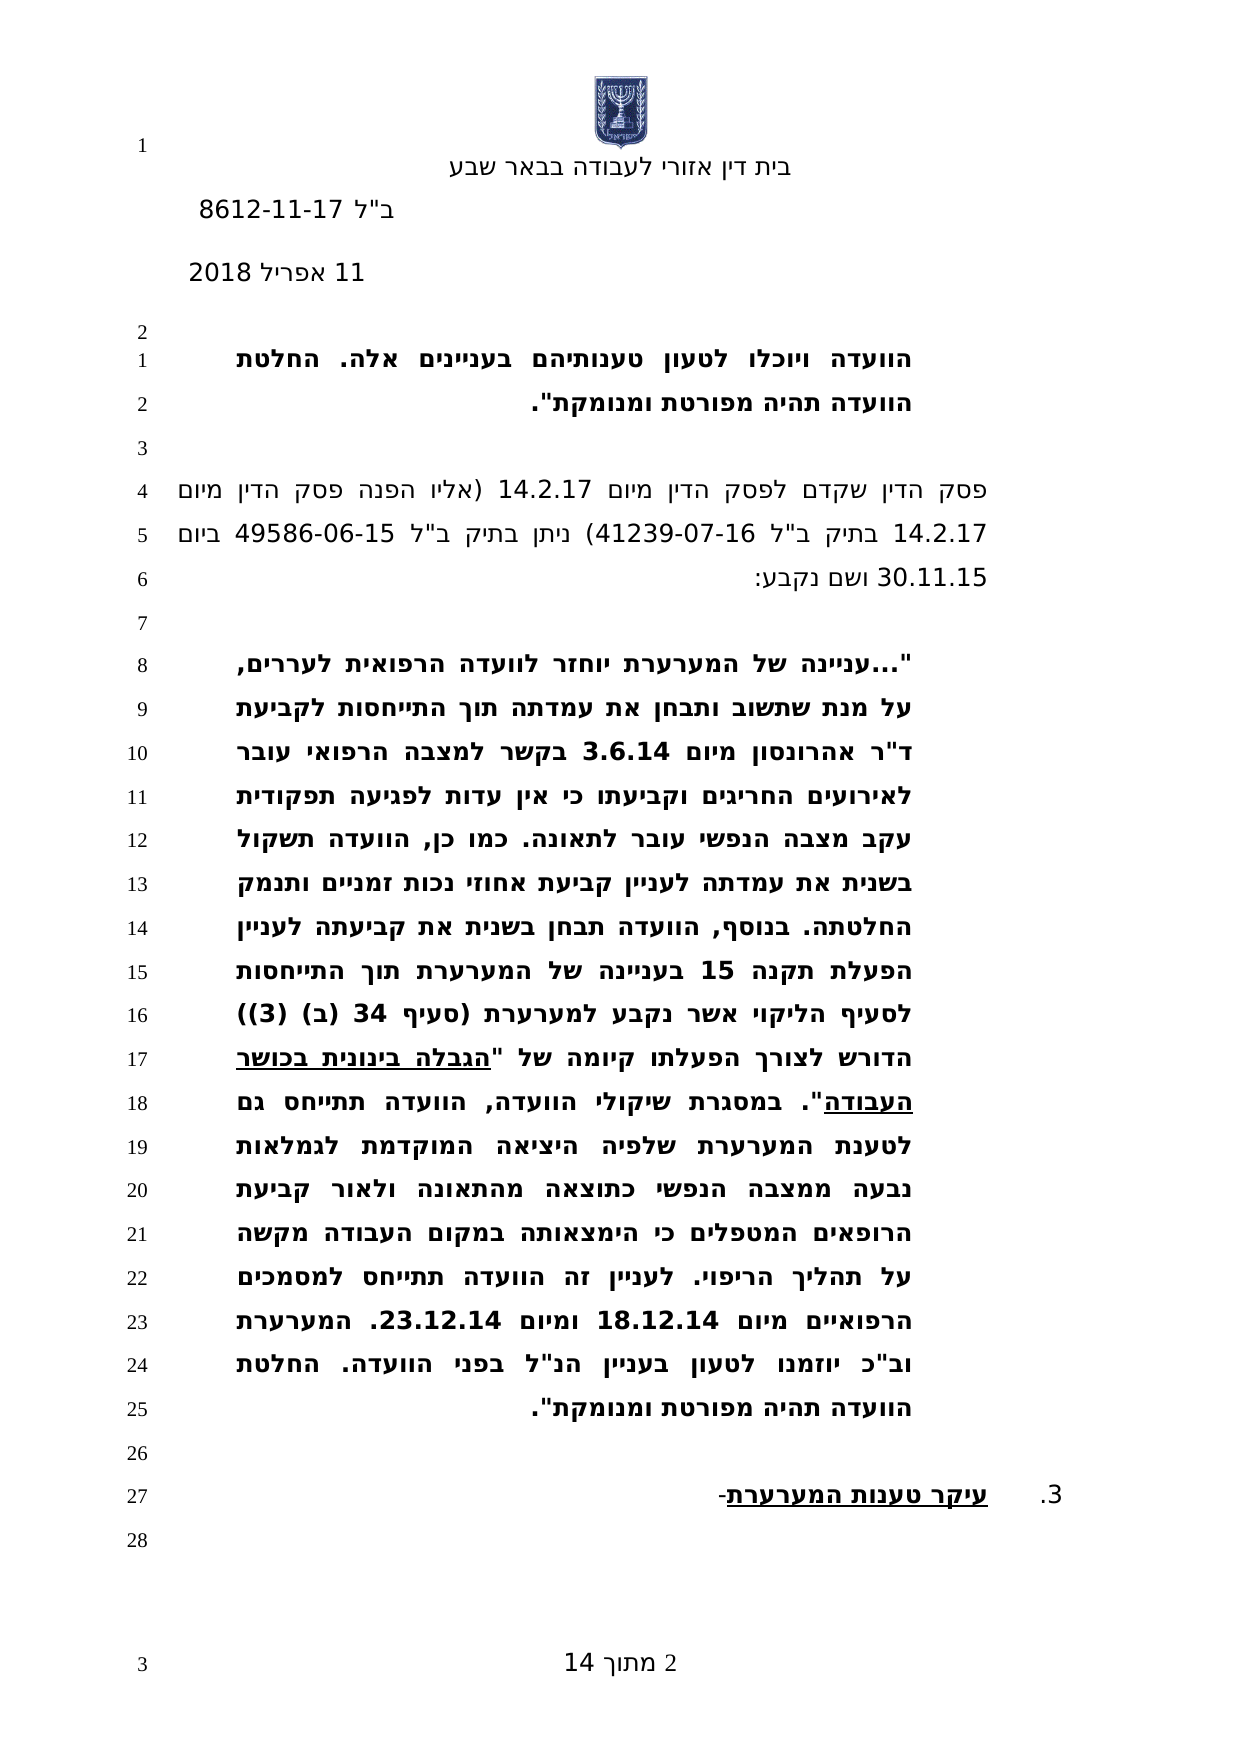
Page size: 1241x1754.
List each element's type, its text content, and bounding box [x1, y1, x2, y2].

text "...עניינה של המערערת יוחזר לוועדה הרפואית לעררים, על מנת שתשוב ותבחן את עמדתה תוך התייחסות לקביעת ד"ר אהרונסון מיום 3.6.14 בקשר למצבה הרפואי עובר לאירועים החריגים וקביעתו כי אין עדות לפגיעה תפקודית עקב מצבה הנפשי עובר לתאונה. כמו כן, הוועדה תשקול בשנית את עמדתה לעניין קביעת אחוזי נכות זמניים ותנמק החלטתה. בנוסף, הוועדה תבחן בשנית את קביעתה לעניין הפעלת תקנה 15 בעניינה של המערערת תוך התייחסות לסעיף הליקוי אשר נקבע למערערת (סעיף 34 (ב) (3)) הדורש לצורך הפעלתו קיומה של "הגבלה בינונית בכושר העבודה". במסגרת שיקולי הוועדה, הוועדה תתייחס גם לטענת המערערת שלפיה היציאה המוקדמת לגמלאות נבעה ממצבה הנפשי כתוצאה מהתאונה ולאור קביעת הרופאים המטפלים כי הימצאותה במקום העבודה מקשה על תהליך הריפוי. לעניין זה הוועדה תתייחס למסמכים הרפואיים מיום 18.12.14 ומיום 23.12.14. המערערת וב"כ יוזמנו לטעון בעניין הנ"ל בפני הוועדה. החלטת הוועדה תהיה מפורטת ומנומקת". [236, 650, 913, 1423]
picture [589, 75, 651, 152]
text פסק הדין שקדם לפסק הדין מיום 14.2.17 (אליו הפנה פסק הדין מיום 14.2.17 בתיק ב"ל 41239-07-16) ניתן בתיק ב"ל 49586-06-15 ביום 30.11.15 ושם נקבע: [177, 475, 988, 592]
text 3. עיקר טענות המערערת- [177, 1480, 1063, 1509]
